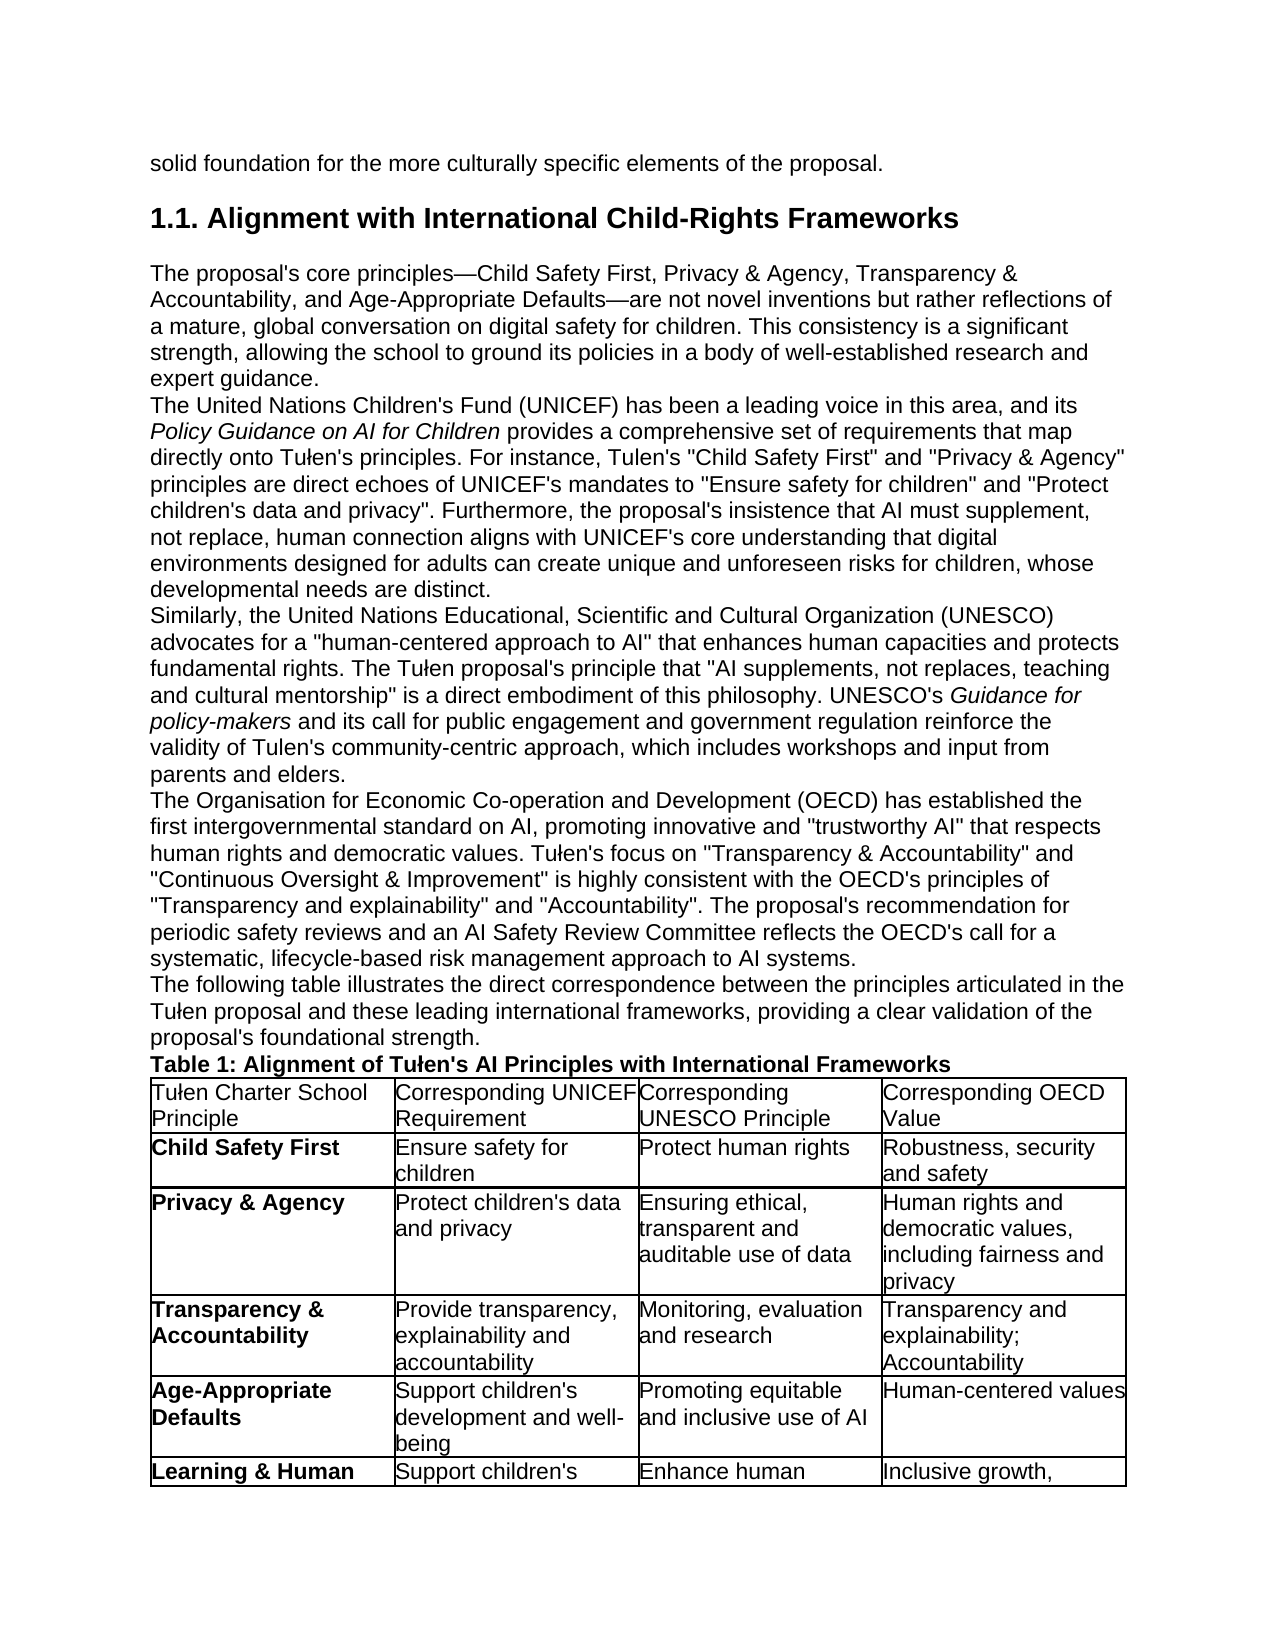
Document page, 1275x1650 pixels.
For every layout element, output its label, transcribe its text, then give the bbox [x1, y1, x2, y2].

table_cell Promoting equitable and inclusive use of AI [640, 1377, 881, 1456]
text The United Nations Children's Fund (UNICEF) has been a leading voice in this area, and its Policy Guidance on AI for Children provides a comprehensive set of requirements that map directly onto Tułen's principles. For instance, Tulen's "Child Safety First" and "Privacy & Agency" principles are direct echoes of UNICEF's mandates to "Ensure safety for children" and "Protect children's data and privacy". Furthermore, the proposal's insistence that AI must supplement, not replace, human connection aligns with UNICEF's core understanding that digital environments designed for adults can create unique and unforeseen risks for children, whose developmental needs are distinct. [150, 392, 1125, 602]
table_cell Protect children's data and privacy [396, 1189, 638, 1294]
table_cell Learning & Human Connection [152, 1458, 394, 1485]
table_cell Ensure safety for children [396, 1134, 638, 1186]
text The Organisation for Economic Co-operation and Development (OECD) has established the first intergovernmental standard on AI, promoting innovative and "trustworthy AI" that respects human rights and democratic values. Tułen's focus on "Transparency & Accountability" and "Continuous Oversight & Improvement" is highly consistent with the OECD's principles of "Transparency and explainability" and "Accountability". The proposal's recommendation for periodic safety reviews and an AI Safety Review Committee reflects the OECD's call for a systematic, lifecycle-based risk management approach to AI systems. [150, 787, 1125, 971]
subtitle 1.1. Alignment with International Child-Rights Frameworks [150, 201, 1125, 235]
table_cell Monitoring, evaluation and research [640, 1296, 881, 1375]
table_cell Transparency and explainability; Accountability [883, 1296, 1125, 1375]
text Similarly, the United Nations Educational, Scientific and Cultural Organization (UNESCO) advocates for a "human-centered approach to AI" that enhances human capacities and protects fundamental rights. The Tułen proposal's principle that "AI supplements, not replaces, teaching and cultural mentorship" is a direct embodiment of this philosophy. UNESCO's Guidance for policy-makers and its call for public engagement and government regulation reinforce the validity of Tulen's community-centric approach, which includes workshops and input from parents and elders. [150, 602, 1125, 787]
table_cell Human-centered values [883, 1377, 1125, 1456]
table_cell Protect human rights [640, 1134, 881, 1186]
table_cell Ensuring ethical, transparent and auditable use of data [640, 1189, 881, 1294]
table_cell Human rights and democratic values, including fairness and privacy [883, 1189, 1125, 1294]
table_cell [396, 1458, 638, 1485]
table_cell Robustness, security and safety [883, 1134, 1125, 1186]
table_cell Support children's development and well-being [396, 1377, 638, 1456]
table_cell Child Safety First [152, 1134, 394, 1186]
table_cell Transparency & Accountability [152, 1296, 394, 1375]
table_header Corresponding UNESCO Principle [640, 1079, 881, 1132]
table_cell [883, 1458, 1125, 1485]
table_cell Privacy & Agency [152, 1189, 394, 1294]
table_header Tułen Charter School Principle [152, 1079, 394, 1132]
text The following table illustrates the direct correspondence between the principles articulated in the Tułen proposal and these leading international frameworks, providing a clear validation of the proposal's foundational strength. [150, 971, 1125, 1051]
text Table 1: Alignment of Tułen's AI Principles with International Frameworks [150, 1051, 1125, 1077]
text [150, 150, 1125, 176]
text The proposal's core principles—Child Safety First, Privacy & Agency, Transparency & Accountability, and Age-Appropriate Defaults—are not novel inventions but rather reflections of a mature, global conversation on digital safety for children. This consistency is a significant strength, allowing the school to ground its policies in a body of well-established research and expert guidance. [150, 260, 1125, 392]
table_cell Age-Appropriate Defaults [152, 1377, 394, 1456]
table_cell Enhance human capacities [640, 1458, 881, 1485]
table_cell Provide transparency, explainability and accountability [396, 1296, 638, 1375]
table_header Corresponding OECD Value [883, 1079, 1125, 1132]
table_header Corresponding UNICEF Requirement [396, 1079, 638, 1132]
